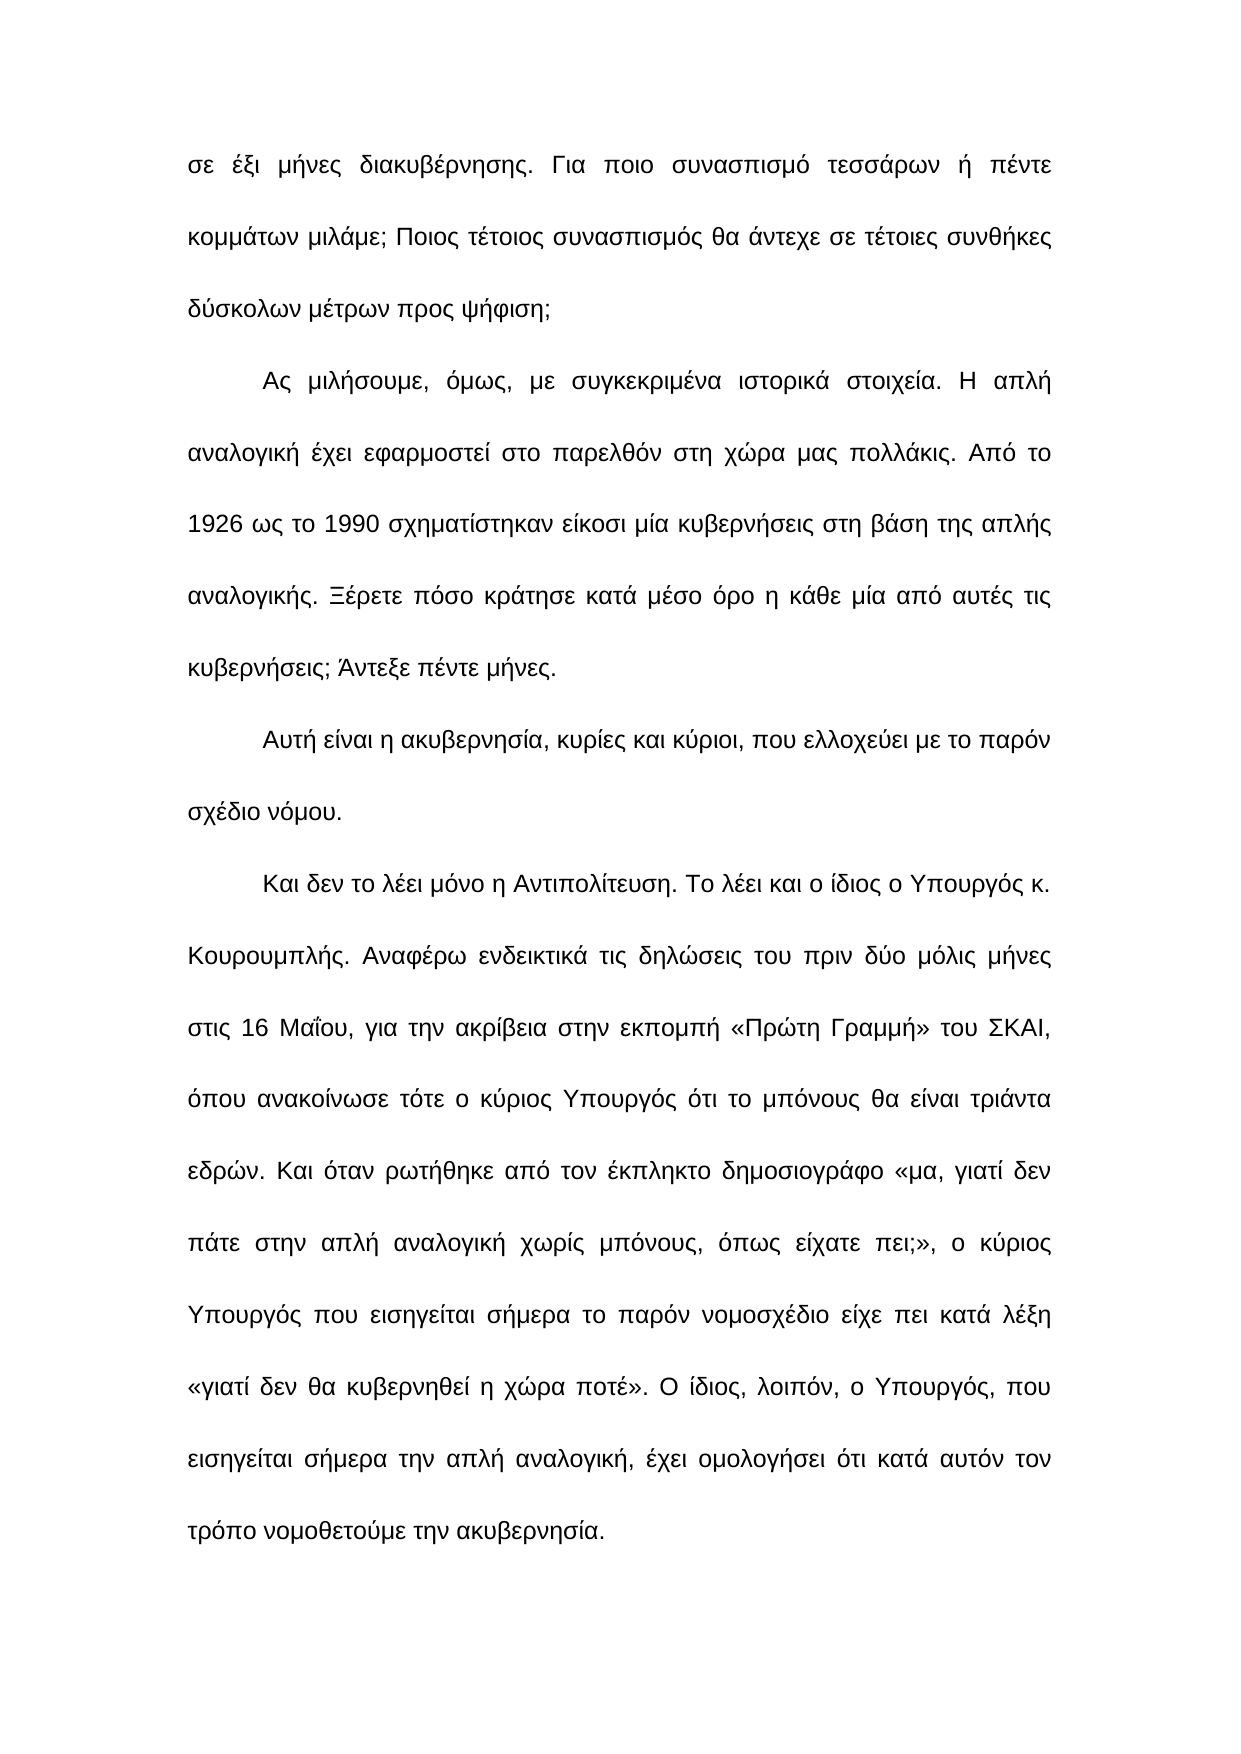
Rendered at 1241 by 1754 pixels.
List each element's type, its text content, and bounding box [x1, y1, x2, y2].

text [187, 150, 1053, 322]
text Αυτή είναι η ακυβερνησία, κυρίες και κύριοι, που ελλοχεύει με το παρόν σχέδιο νόμου. [187, 725, 1053, 826]
text Και δεν το λέει μόνο η Αντιπολίτευση. Το λέει και ο ίδιος ο Υπουργός κ. Κουρουμπλής. Αναφέρω ενδεικτικά τις δηλώσεις του πριν δύο μόλις μήνες στις 16 Μαΐου, για την ακρίβεια στην εκπομπή «Πρώτη Γραμμή» του ΣΚΑΙ, όπου ανακοίνωσε τότε ο κύριος Υπουργός ότι το μπόνους θα είναι τριάντα εδρών. Και όταν ρωτήθηκε από τον έκπληκτο δημοσιογράφο «μα, γιατί δεν πάτε στην απλή αναλογική χωρίς μπόνους, όπως είχατε πει;», ο κύριος Υπουργός που εισηγείται σήμερα το παρόν νομοσχέδιο είχε πει κατά λέξη «γιατί δεν θα κυβερνηθεί η χώρα ποτέ». Ο ίδιος, λοιπόν, ο Υπουργός, που εισηγείται σήμερα την απλή αναλογική, έχει ομολογήσει ότι κατά αυτόν τον τρόπο νομοθετούμε την ακυβερνησία. [187, 869, 1053, 1544]
text Ας μιλήσουμε, όμως, με συγκεκριμένα ιστορικά στοιχεία. Η απλή αναλογική έχει εφαρμοστεί στο παρελθόν στη χώρα μας πολλάκις. Από το 1926 ως το 1990 σχηματίστηκαν είκοσι μία κυβερνήσεις στη βάση της απλής αναλογικής. Ξέρετε πόσο κράτησε κατά μέσο όρο η κάθε μία από αυτές τις κυβερνήσεις; Άντεξε πέντε μήνες. [187, 366, 1053, 682]
